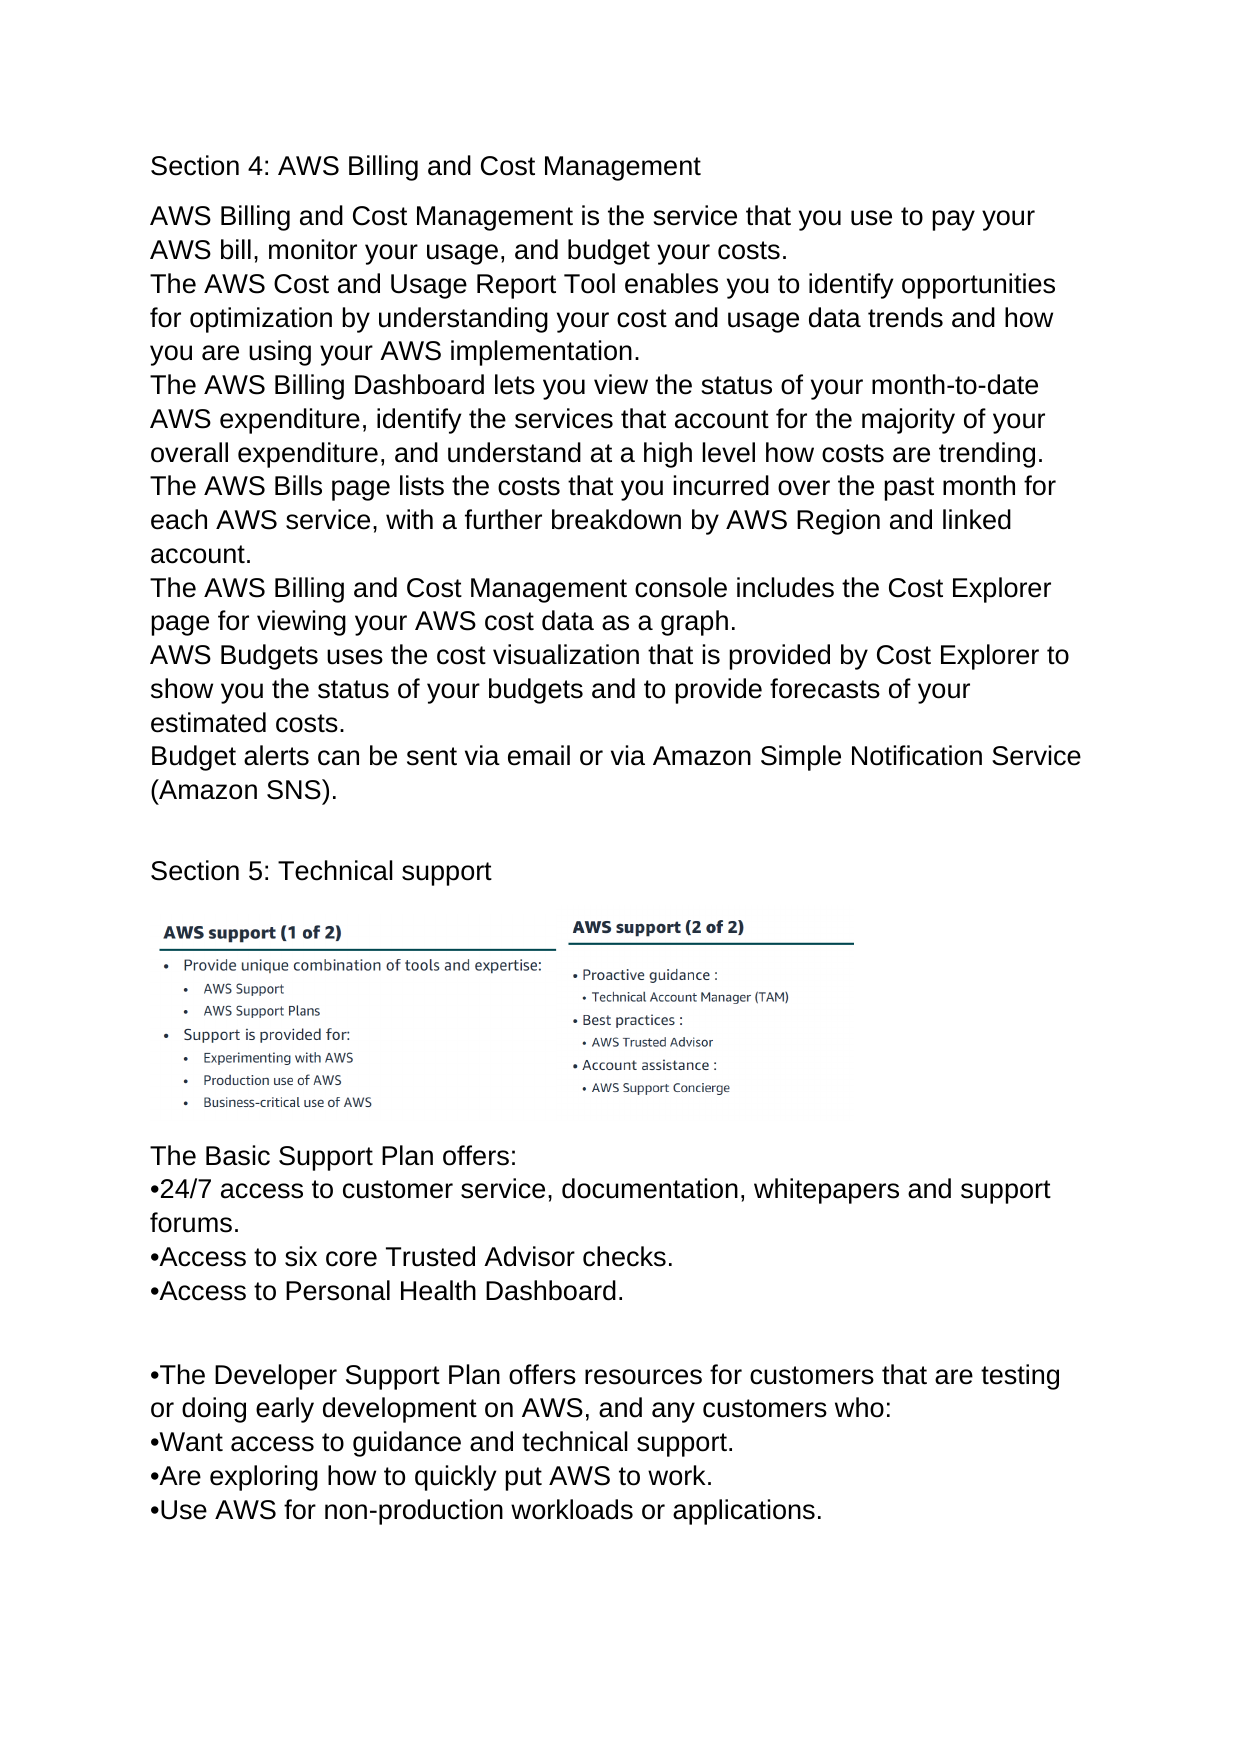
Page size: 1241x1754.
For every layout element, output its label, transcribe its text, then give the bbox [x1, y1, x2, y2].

text The Basic Support Plan offers: •24/7 access to customer service, documentation, whitepapers and support forums. •Access to six core Trusted Advisor checks. •Access to Personal Health Dashboard. [150, 1139, 1090, 1306]
text AWS Billing and Cost Management is the service that you use to pay your AWS bill, monitor your usage, and budget your costs. The AWS Cost and Usage Report Tool enables you to identify opportunities for optimization by understanding your cost and usage data trends and how you are using your AWS implementation. The AWS Billing Dashboard lets you view the status of your month-to-date AWS expenditure, identify the services that account for the majority of your overall expenditure, and understand at a high level how costs are trending. The AWS Bills page lists the costs that you incurred over the past month for each AWS service, with a further breakdown by AWS Region and linked account. The AWS Billing and Cost Management console includes the Cost Explorer page for viewing your AWS cost data as a graph. AWS Budgets uses the cost visualization that is provided by Cost Explorer to show you the status of your budgets and to provide forecasts of your estimated costs. Budget alerts can be sent via email or via Amazon Simple Notification Service (Amazon SNS). [150, 200, 1090, 836]
picture [150, 905, 854, 1121]
text Section 4: AWS Billing and Cost Management [150, 150, 1090, 181]
text Section 5: Technical support [150, 854, 1090, 886]
text •The Developer Support Plan offers resources for customers that are testing or doing early development on AWS, and any customers who: •Want access to guidance and technical support. •Are exploring how to quickly put AWS to work. •Use AWS for non-production workloads or applications. [150, 1325, 1090, 1555]
